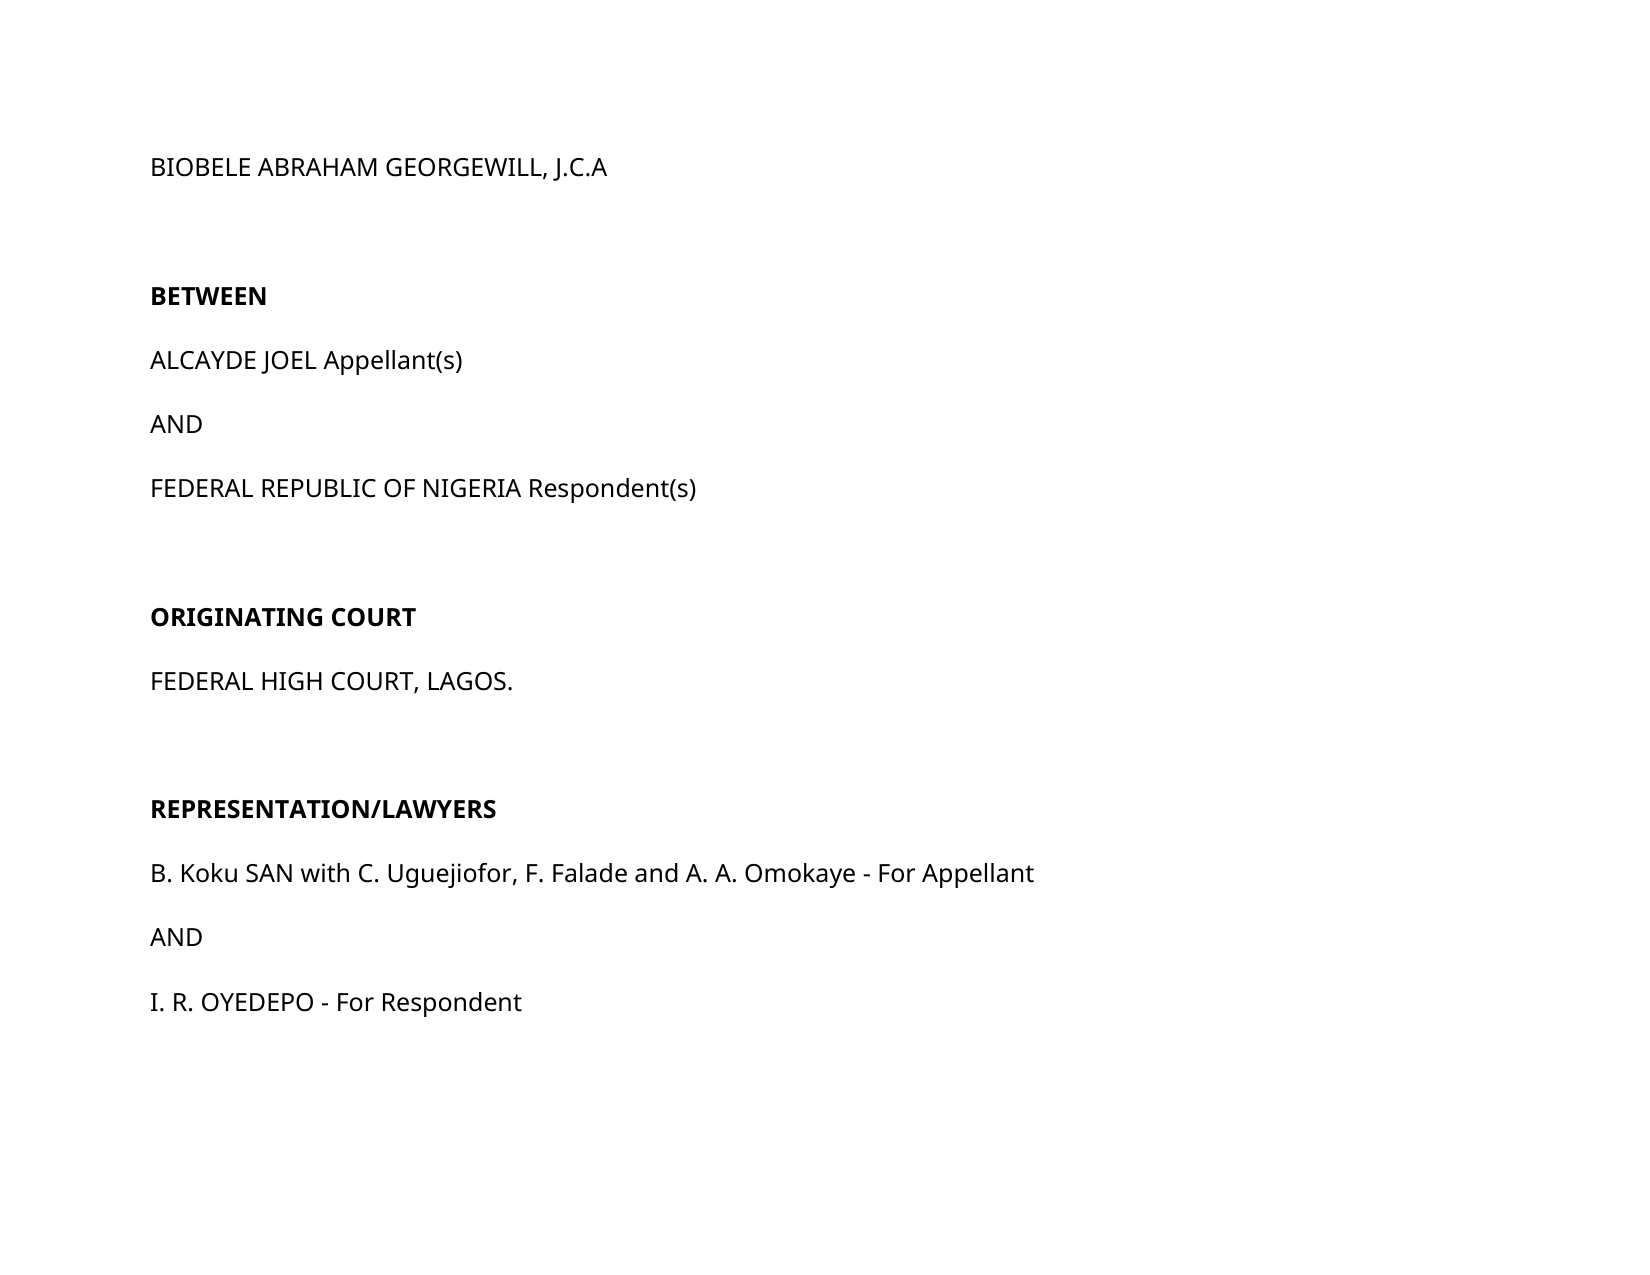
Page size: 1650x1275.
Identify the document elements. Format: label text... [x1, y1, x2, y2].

text BETWEEN [150, 278, 1500, 312]
text FEDERAL REPUBLIC OF NIGERIA Respondent(s) [150, 471, 1500, 505]
text B. Koku SAN with C. Uguejiofor, F. Falade and A. A. Omokaye - For Appellant [150, 856, 1500, 890]
text ORIGINATING COURT [150, 599, 1500, 633]
text FEDERAL HIGH COURT, LAGOS. [150, 663, 1500, 697]
text BIOBELE ABRAHAM GEORGEWILL, J.C.A [150, 150, 1500, 184]
text AND [150, 920, 1500, 954]
text AND [150, 407, 1500, 441]
text I. R. OYEDEPO - For Respondent [150, 984, 1500, 1018]
text ALCAYDE JOEL Appellant(s) [150, 342, 1500, 377]
text REPRESENTATION/LAWYERS [150, 792, 1500, 826]
